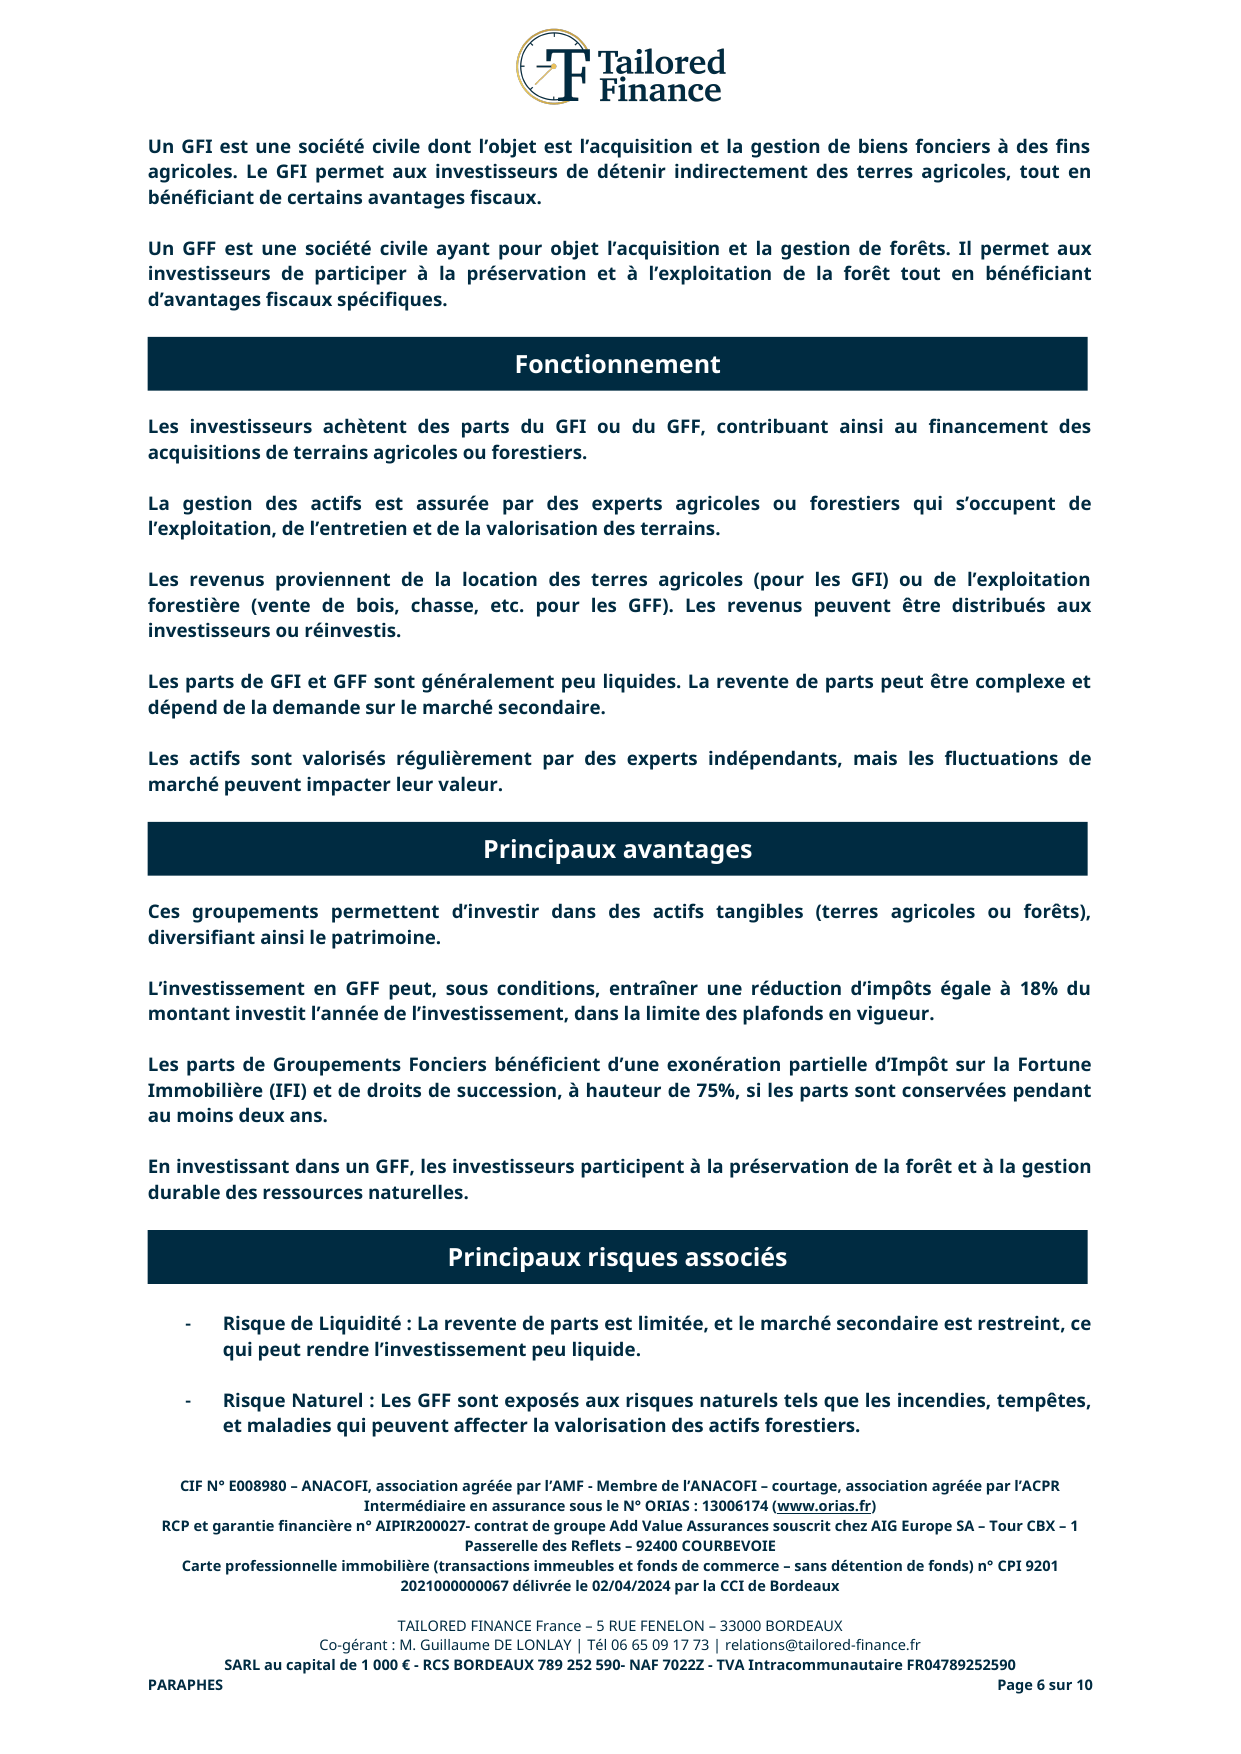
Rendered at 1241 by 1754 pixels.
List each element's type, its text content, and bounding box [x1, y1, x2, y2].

picture [909, 1639, 915, 1650]
list Risque Naturel : Les GFF sont exposés aux risques naturels tels que les incendies, tempêtes, et maladies qui peuvent affecter la valorisation des actifs forestiers. [185, 1387, 1093, 1438]
list Risque de Liquidité : La revente de parts est limitée, et le marché secondaire est restreint, ce qui peut rendre l’investissement peu liquide. [185, 1311, 1093, 1362]
picture [806, 1621, 812, 1631]
text L’investissement en GFF peut, sous conditions, entraîner une réduction d’impôts égale à 18% du montant investit l’année de l’investissement, dans la limite des plafonds en vigueur. [148, 975, 1093, 1026]
picture [374, 1642, 380, 1650]
picture [855, 1639, 863, 1650]
picture [737, 1620, 743, 1631]
text En investissant dans un GFF, les investisseurs participent à la préservation de la forêt et à la gestion durable des ressources naturelles. [148, 1154, 1093, 1205]
text Les parts de GFI et GFF sont généralement peu liquides. La revente de parts peut être complexe et dépend de la demande sur le marché secondaire. [148, 669, 1093, 720]
picture [843, 1639, 850, 1650]
text Ces groupements permettent d’investir dans des actifs tangibles (terres agricoles ou forêts), diversifiant ainsi le patrimoine. [148, 898, 1093, 949]
picture [544, 1623, 549, 1631]
picture [787, 1640, 797, 1648]
picture [514, 26, 726, 108]
picture [440, 1621, 446, 1631]
picture [661, 1639, 668, 1646]
picture [745, 1620, 751, 1627]
picture [343, 1642, 350, 1653]
picture [620, 1639, 627, 1648]
text Les investisseurs achètent des parts du GFI ou du GFF, contribuant ainsi au financement des acquisitions de terrains agricoles ou forestiers. [148, 414, 1093, 465]
picture [726, 1642, 731, 1650]
picture [320, 1639, 328, 1646]
text Un GFI est une société civile dont l’objet est l’acquisition et la gestion de biens fonciers à des fins agricoles. Le GFI permet aux investisseurs de détenir indirectement des terres agricoles, tout en bénéficiant de certains avantages fiscaux. [148, 133, 1093, 209]
picture [820, 1642, 827, 1650]
picture [667, 1621, 673, 1631]
text Les revenus proviennent de la location des terres agricoles (pour les GFI) ou de l’exploitation forestière (vente de bois, chasse, etc. pour les GFF). Les revenus peuvent être distribués aux investisseurs ou réinvestis. [148, 567, 1093, 643]
picture [787, 1621, 793, 1631]
text Un GFF est une société civile ayant pour objet l’acquisition et la gestion de forêts. Il permet aux investisseurs de participer à la préservation et à l’exploitation de la forêt tout en bénéficiant d’avantages fiscaux spécifiques. [148, 235, 1093, 312]
picture [654, 1639, 660, 1650]
picture [597, 1621, 603, 1628]
picture [524, 1621, 530, 1631]
picture [487, 1621, 493, 1629]
picture [494, 1640, 501, 1650]
picture [613, 1639, 619, 1650]
picture [660, 1621, 665, 1630]
picture [770, 1642, 777, 1650]
text La gestion des actifs est assurée par des experts agricoles ou forestiers qui s’occupent de l’exploitation, de l’entretien et de la valorisation des terrains. [148, 490, 1093, 541]
picture [632, 1639, 638, 1650]
picture [786, 1646, 794, 1651]
picture [698, 1621, 703, 1630]
text Les parts de Groupements Fonciers bénéficient d’une exonération partielle d’Impôt sur la Fortune Immobilière (IFI) et de droits de succession, à hauteur de 75%, si les parts sont conservées pendant au moins deux ans. [148, 1052, 1093, 1128]
text Les actifs sont valorisés régulièrement par des experts indépendants, mais les fluctuations de marché peuvent impacter leur valeur. [148, 745, 1093, 796]
picture [360, 1642, 365, 1650]
picture [641, 1621, 647, 1631]
picture [798, 1640, 803, 1650]
picture [329, 1642, 334, 1650]
picture [755, 1620, 761, 1631]
picture [558, 1623, 564, 1631]
